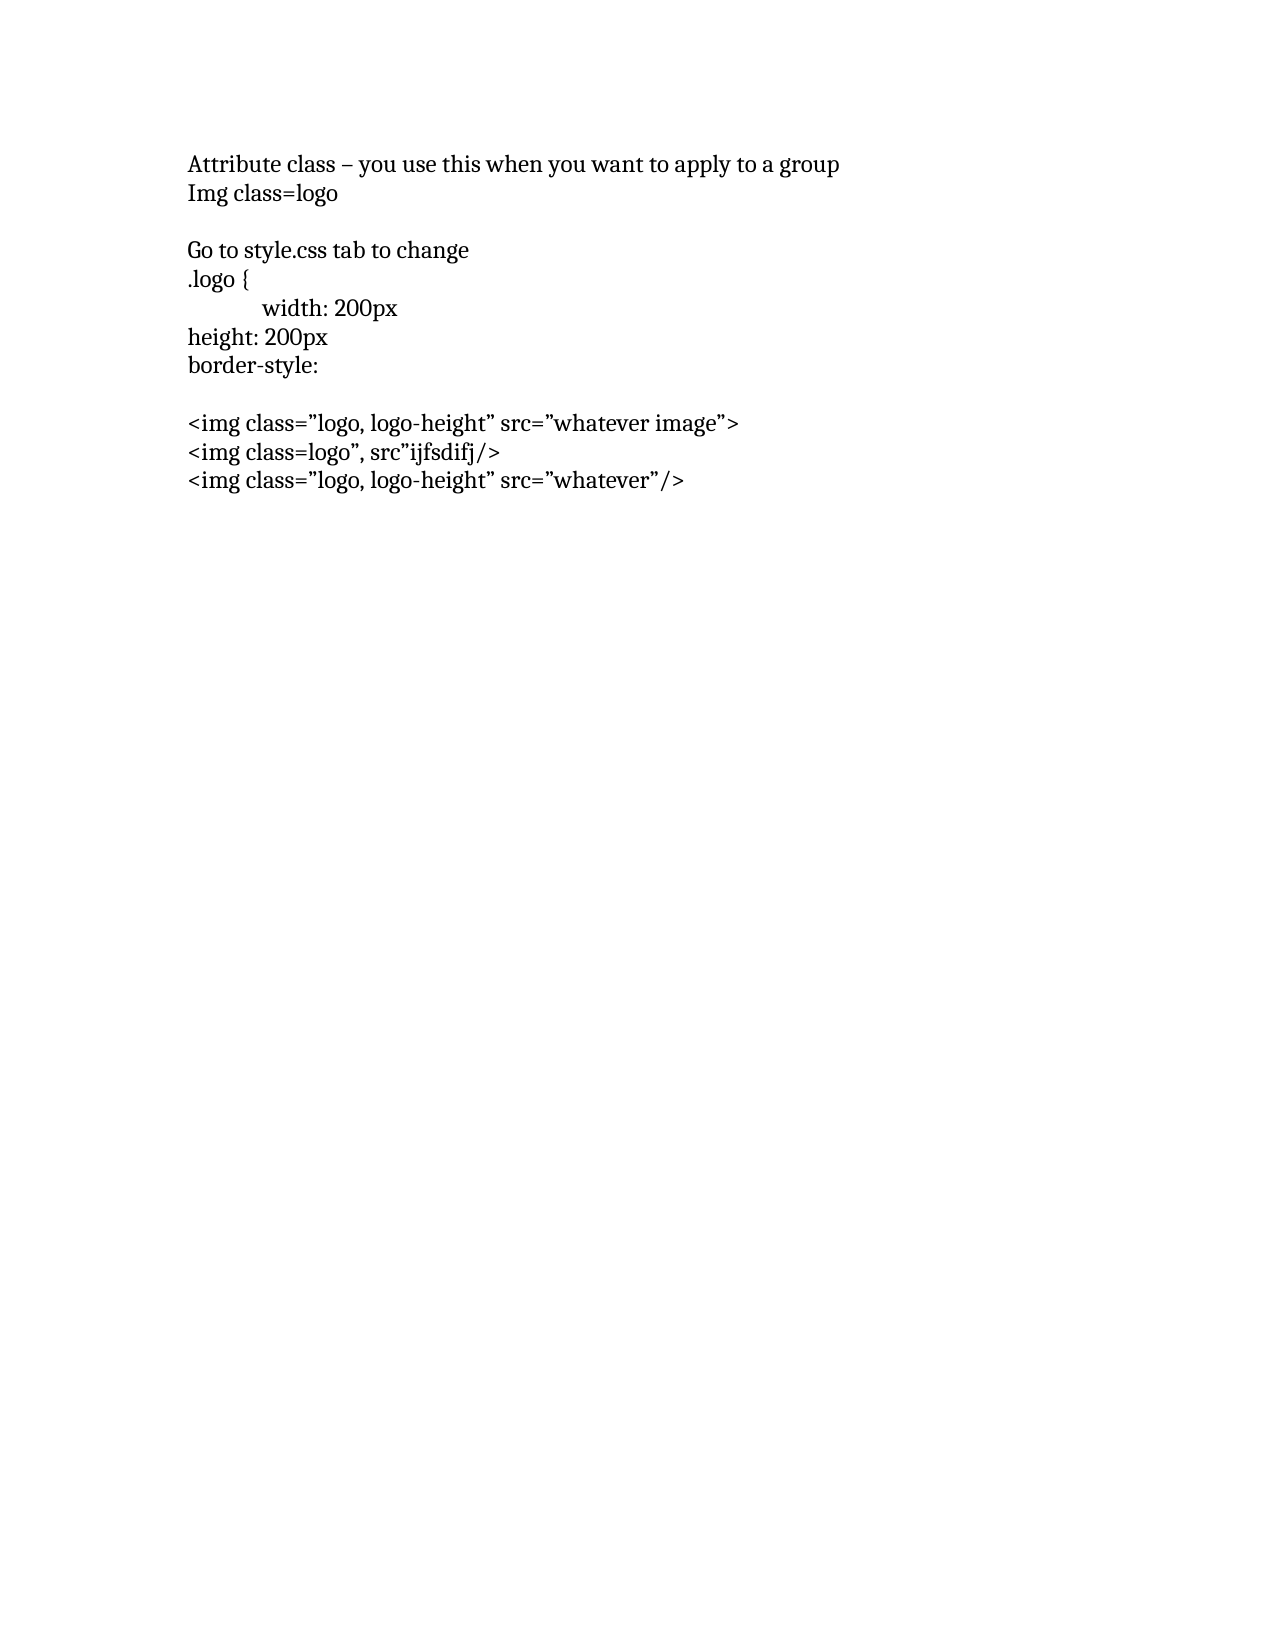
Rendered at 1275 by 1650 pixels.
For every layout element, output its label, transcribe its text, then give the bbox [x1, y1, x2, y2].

text Attribute class – you use this when you want to apply to a group [187, 150, 1087, 179]
text border-style: [187, 351, 1087, 380]
text Img class=logo [187, 179, 1087, 207]
text Go to style.css tab to change [187, 236, 1087, 265]
text width: 200px [187, 294, 1087, 322]
text .logo { [187, 265, 1087, 294]
text height: 200px [187, 322, 1087, 351]
text <img class=”logo, logo-height” src=”whatever image”> [187, 409, 1087, 437]
text <img class=logo”, src”ijfsdifj/> [187, 437, 1087, 466]
text <img class=”logo, logo-height” src=”whatever”/> [187, 466, 1087, 495]
